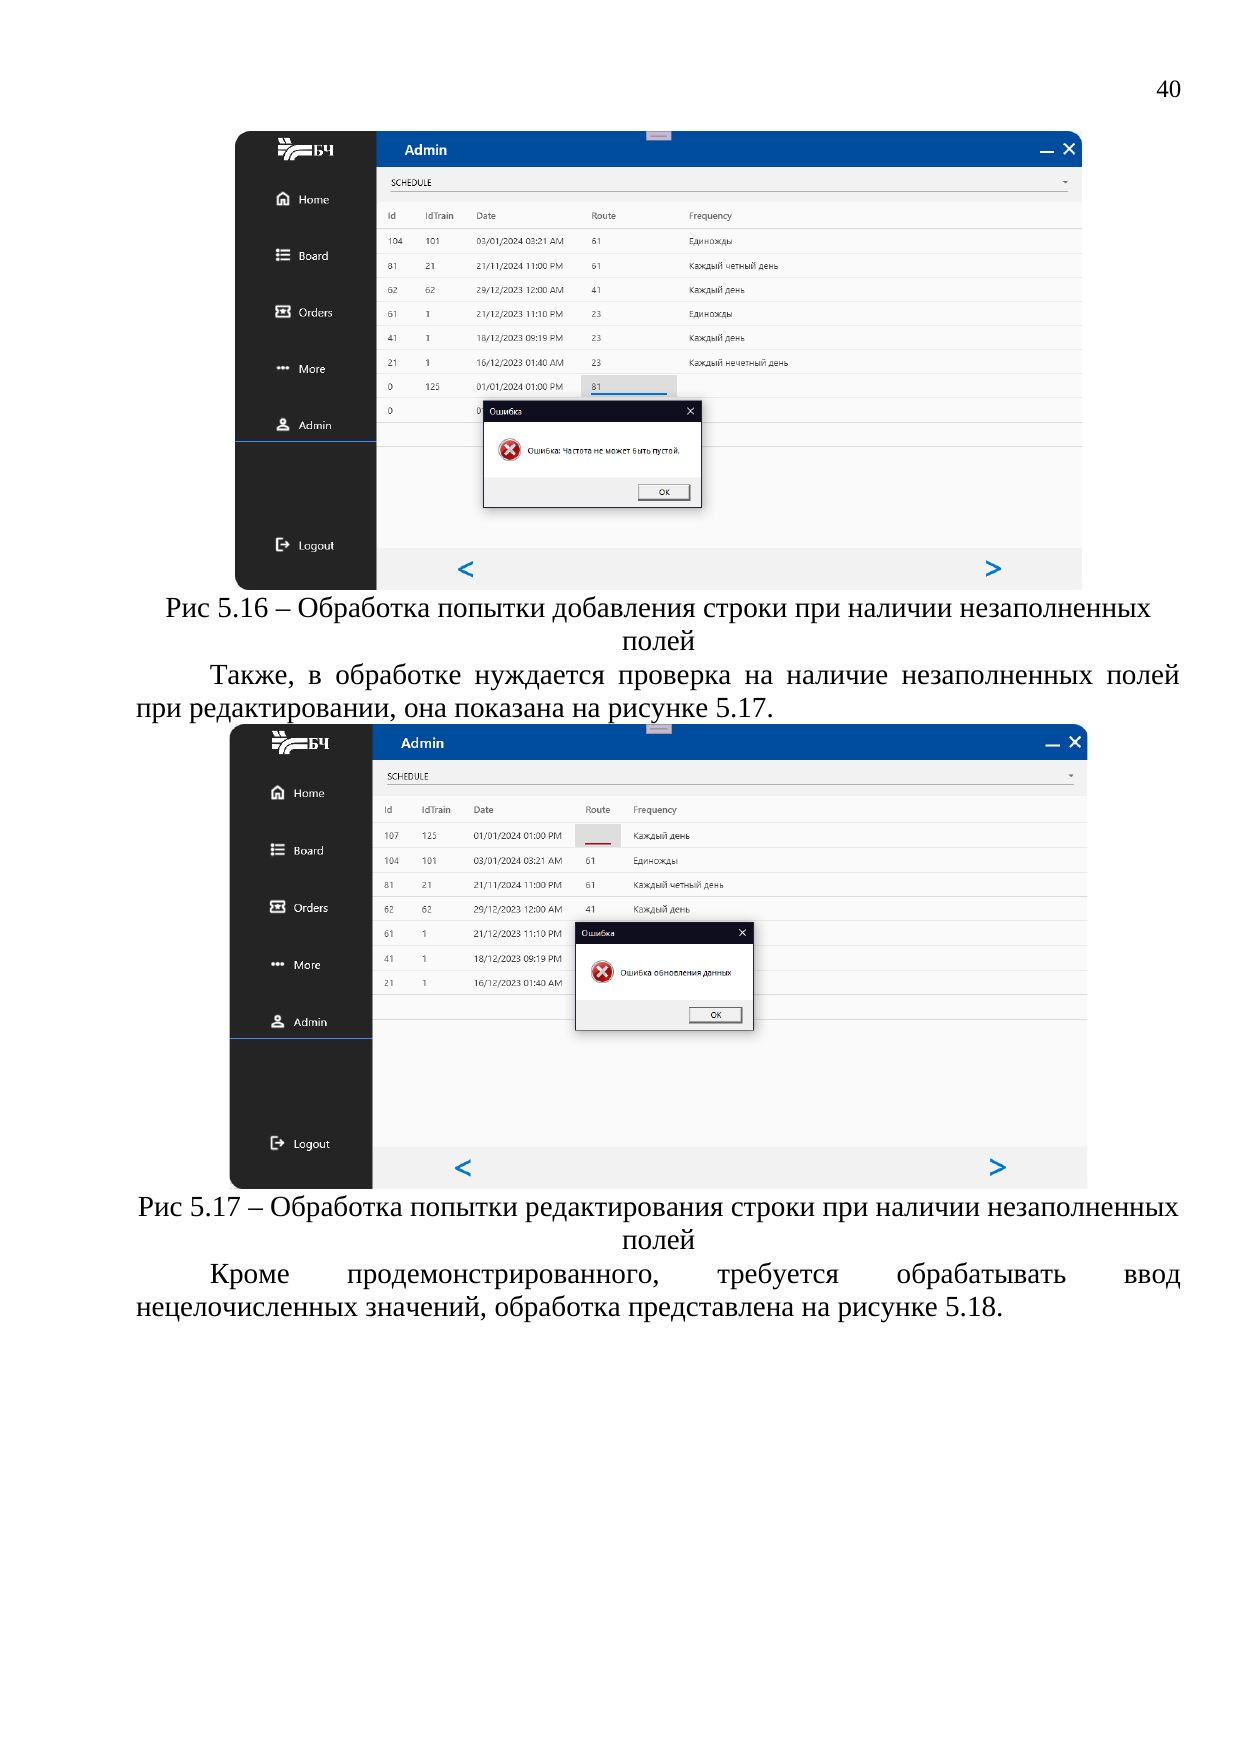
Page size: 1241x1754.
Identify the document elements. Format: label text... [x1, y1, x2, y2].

picture [235, 131, 1082, 590]
text Кроме продемонстрированного, требуется обрабатывать ввод нецелочисленных значений, обработка представлена на рисунке 5.18. [136, 1256, 1181, 1323]
text Рис 5.16 – Обработка попытки добавления строки при наличии незаполненных полей [136, 590, 1181, 657]
picture [229, 724, 1088, 1189]
text Также, в обработке нуждается проверка на наличие незаполненных полей при редактировании, она показана на рисунке 5.17. [136, 657, 1181, 724]
text Рис 5.17 – Обработка попытки редактирования строки при наличии незаполненных полей [136, 1189, 1181, 1256]
